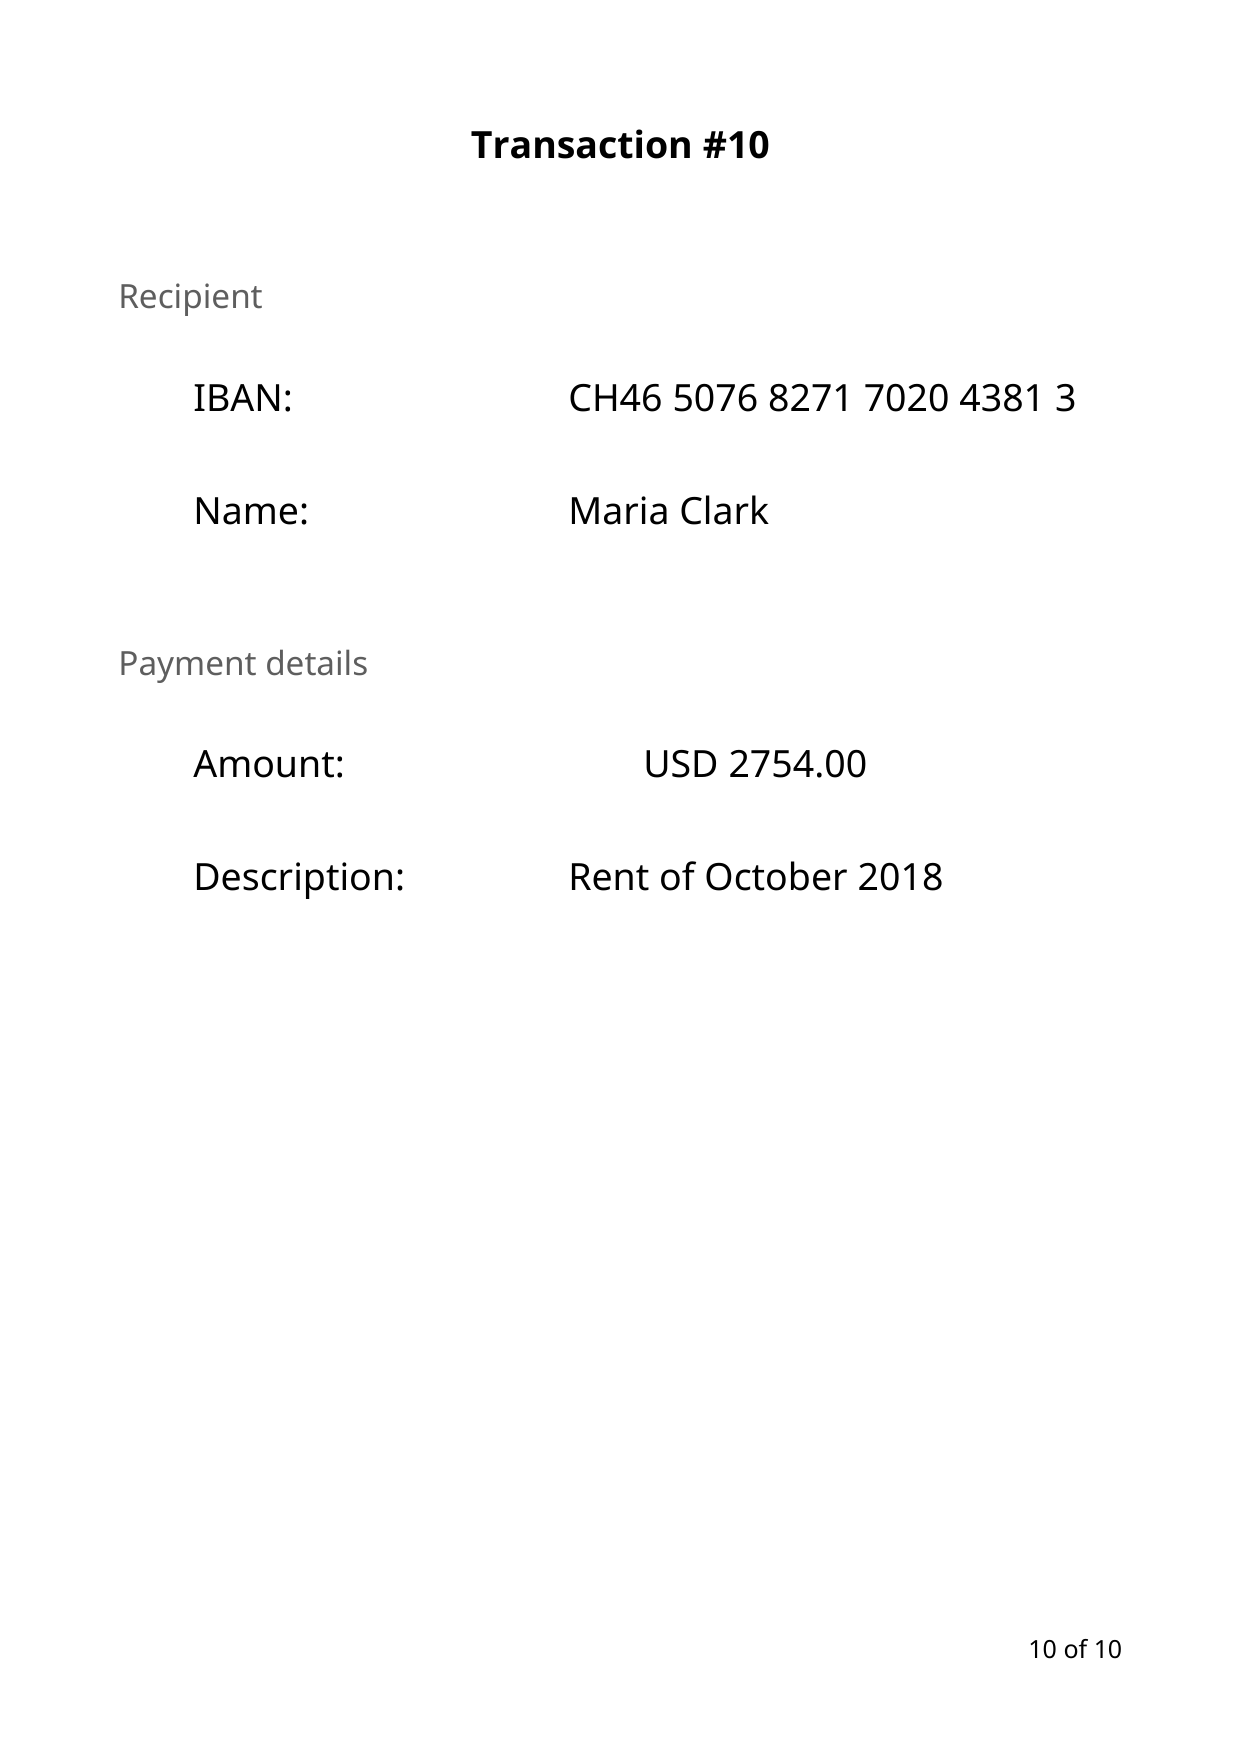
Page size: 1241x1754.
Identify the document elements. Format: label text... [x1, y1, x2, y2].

text Description: Rent of October 2018 [118, 851, 1122, 902]
text IBAN: CH46 5076 8271 7020 4381 3 [118, 371, 1122, 422]
subtitle Payment details [118, 639, 1122, 685]
subtitle Transaction #10 [118, 118, 1122, 169]
text Amount: USD 2754.00 [118, 737, 1122, 788]
subtitle Recipient [118, 273, 1122, 319]
text Name: Maria Clark [118, 484, 1122, 535]
